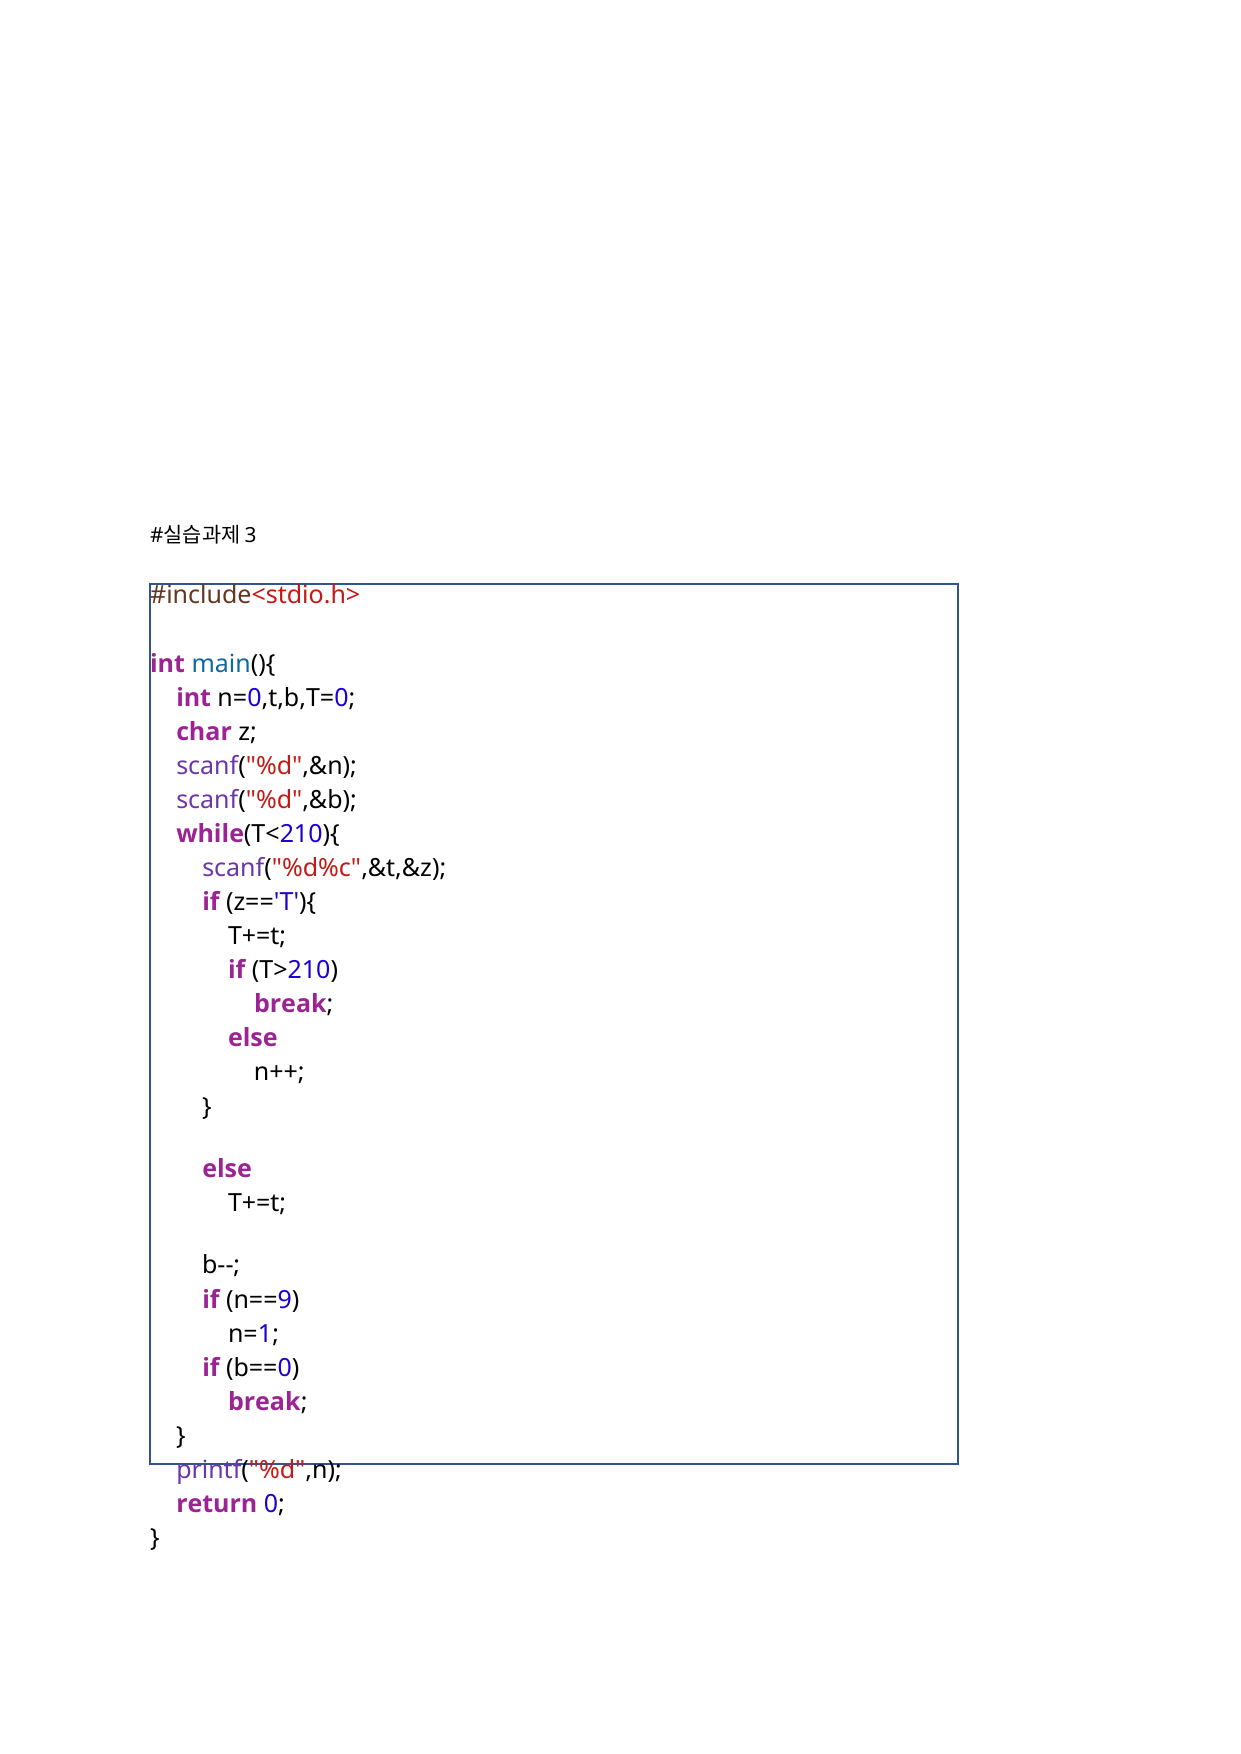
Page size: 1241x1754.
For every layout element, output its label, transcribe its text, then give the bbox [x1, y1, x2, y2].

text char z; [150, 713, 1090, 747]
text return 0; [150, 1486, 1090, 1520]
text n=1; [150, 1315, 1090, 1349]
text while(T<210){ [150, 816, 1090, 850]
text if (T>210) [150, 952, 1090, 986]
text if (z=='T'){ [150, 884, 1090, 918]
text break; [150, 1383, 1090, 1417]
text b--; [150, 1247, 1090, 1281]
text int n=0,t,b,T=0; [150, 679, 1090, 713]
text #include<stdio.h> [150, 577, 1090, 611]
text break; [150, 986, 1090, 1020]
text scanf("%d%c",&t,&z); [150, 850, 1090, 884]
text T+=t; [150, 918, 1090, 952]
text scanf("%d",&n); [150, 747, 1090, 782]
text n++; [150, 1054, 1090, 1088]
text } [150, 1520, 1090, 1554]
text int main(){ [150, 645, 1090, 679]
text T+=t; [150, 1185, 1090, 1219]
text } [150, 1417, 1090, 1452]
text printf("%d",n); [150, 1452, 1090, 1486]
text if (b==0) [150, 1349, 1090, 1383]
text scanf("%d",&b); [150, 782, 1090, 816]
text } [150, 1088, 1090, 1122]
text #실습과제3 [150, 518, 1090, 549]
text else [150, 1151, 1090, 1185]
text if (n==9) [150, 1281, 1090, 1315]
text else [150, 1020, 1090, 1054]
